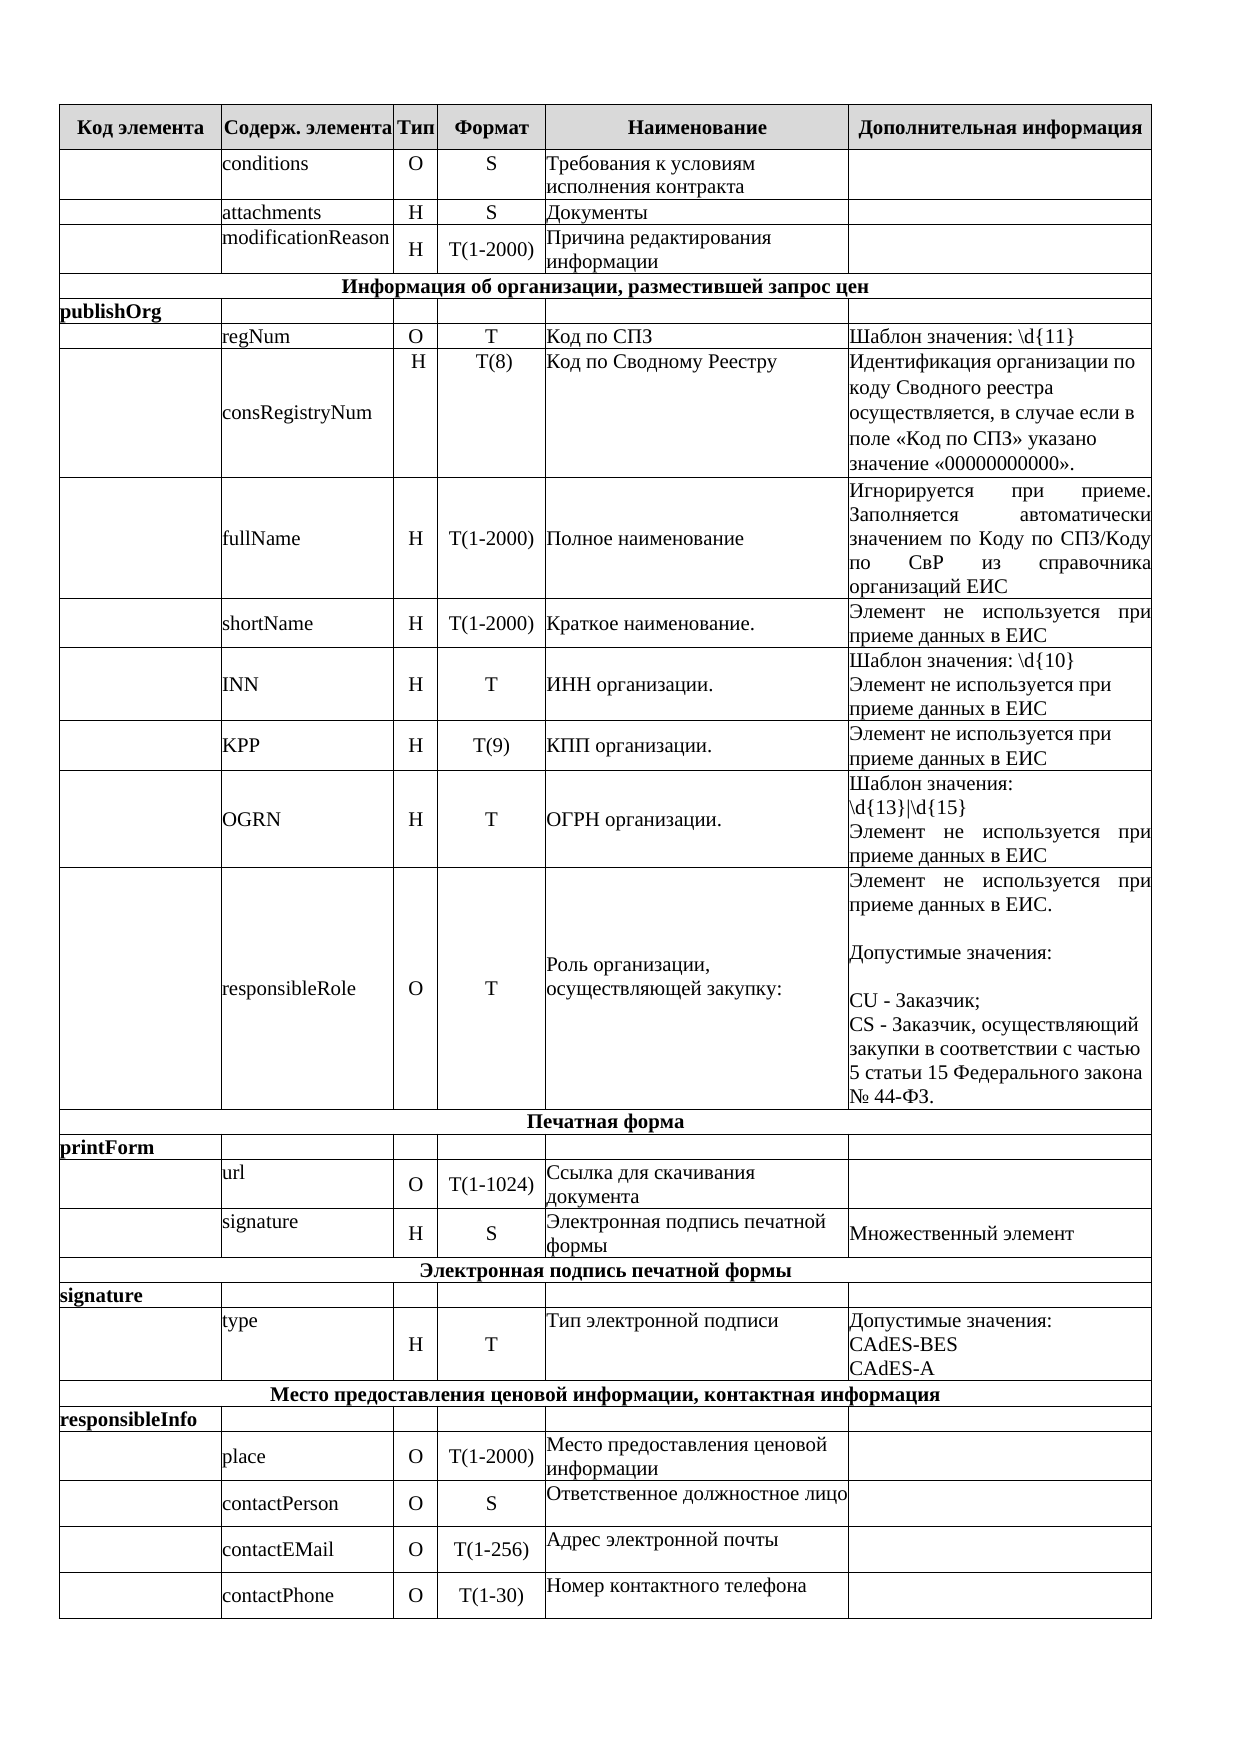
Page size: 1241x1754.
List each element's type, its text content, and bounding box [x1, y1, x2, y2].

table_cell О [394, 868, 437, 1108]
table_cell [60, 1573, 221, 1618]
table_cell Документы [546, 200, 848, 224]
table_cell [222, 1135, 393, 1159]
table_cell [222, 1407, 393, 1431]
table_cell Т [438, 648, 545, 720]
table_cell contactEMail [222, 1527, 393, 1572]
table_cell [849, 200, 1151, 224]
table_cell Полное наименование [546, 478, 848, 598]
table_cell Тип электронной подписи [546, 1308, 848, 1380]
table_cell [60, 1481, 221, 1526]
table_cell О [394, 150, 437, 198]
table_cell Требования к условиям исполнения контракта [546, 150, 848, 198]
table_cell OGRN [222, 771, 393, 867]
table_cell Шаблон значения: \d{11} [849, 324, 1151, 348]
table_cell contactPhone [222, 1573, 393, 1618]
table_cell [849, 150, 1151, 198]
table_cell О [394, 1481, 437, 1526]
table_cell contactPerson [222, 1481, 393, 1526]
table_cell [849, 225, 1151, 273]
table_cell Игнорируется при приеме. Заполняется автоматически значением по Коду по СПЗ/Коду по СвР из справочника организаций ЕИС [849, 478, 1151, 598]
table_cell [394, 1407, 437, 1431]
table_cell Т(1-2000) [438, 599, 545, 647]
table_cell Место предоставления ценовой информации [546, 1432, 848, 1480]
table_cell conditions [222, 150, 393, 198]
table_cell url [222, 1160, 393, 1208]
table_cell Код по Сводному Реестру [546, 349, 848, 477]
table_cell [60, 225, 221, 273]
table_cell [546, 299, 848, 323]
table_cell [438, 299, 545, 323]
table_cell Краткое наименование. [546, 599, 848, 647]
table_cell Н [394, 349, 437, 477]
table_cell responsibleRole [222, 868, 393, 1108]
table_cell Элемент не используется при приеме данных в ЕИС. Допустимые значения: CU - Заказчик; CS - Заказчик, осуществляющий закупки в соответствии с частью 5 статьи 15 Федерального закона № 44-ФЗ. [849, 868, 1151, 1108]
table_cell О [394, 324, 437, 348]
table_cell regNum [222, 324, 393, 348]
table_cell Причина редактирования информации [546, 225, 848, 273]
table_cell ИНН организации. [546, 648, 848, 720]
table_cell О [394, 1527, 437, 1572]
table_cell [60, 324, 221, 348]
table_cell Н [394, 225, 437, 273]
table_cell [222, 299, 393, 323]
table_cell [849, 1527, 1151, 1572]
table_cell S [438, 1209, 545, 1257]
table_cell T [438, 324, 545, 348]
table_cell O [394, 1160, 437, 1208]
table_cell [60, 200, 221, 224]
table_cell [849, 1160, 1151, 1208]
table_cell modificationReason [222, 225, 393, 273]
table_cell КПП организации. [546, 721, 848, 769]
table_cell Ссылка для скачивания документа [546, 1160, 848, 1208]
table_header Содерж. элемента [222, 105, 393, 149]
table_cell Н [394, 648, 437, 720]
table_cell Н [394, 599, 437, 647]
table_cell responsibleInfo [60, 1407, 221, 1431]
table_header Формат [438, 105, 545, 149]
table_cell [546, 1135, 848, 1159]
table_cell type [222, 1308, 393, 1380]
table_cell Идентификация организации по коду Сводного реестра осуществляется, в случае если в поле «Код по СПЗ» указано значение «00000000000». [849, 349, 1151, 477]
table_cell Шаблон значения: \d{10} Элемент не используется при приеме данных в ЕИС [849, 648, 1151, 720]
table_cell [60, 150, 221, 198]
table_cell Элемент не используется при приеме данных в ЕИС [849, 721, 1151, 769]
table_cell [60, 721, 221, 769]
table_cell [60, 1209, 221, 1257]
table_cell T(8) [438, 349, 545, 477]
table_cell [394, 1135, 437, 1159]
table_cell Элемент не используется при приеме данных в ЕИС [849, 599, 1151, 647]
table_cell Электронная подпись печатной формы [60, 1258, 1151, 1282]
table_cell Т(1-2000) [438, 225, 545, 273]
table_header Тип [394, 105, 437, 149]
table_cell [849, 1481, 1151, 1526]
table_cell S [438, 200, 545, 224]
table_cell Т(9) [438, 721, 545, 769]
table_cell INN [222, 648, 393, 720]
table_cell [849, 1407, 1151, 1431]
table_cell consRegistryNum [222, 349, 393, 477]
table_cell [60, 599, 221, 647]
table_cell T(1-1024) [438, 1160, 545, 1208]
table_cell [438, 1407, 545, 1431]
table_cell Ответственное должностное лицо [546, 1481, 848, 1526]
table_cell KPP [222, 721, 393, 769]
table_cell signature [60, 1283, 221, 1307]
table_header Дополнительная информация [849, 105, 1151, 149]
table_cell [849, 1432, 1151, 1480]
table_cell Н [394, 200, 437, 224]
table_cell [849, 1573, 1151, 1618]
table_cell place [222, 1432, 393, 1480]
table_cell Номер контактного телефона [546, 1573, 848, 1618]
table_cell H [394, 1308, 437, 1380]
table_cell Н [394, 1209, 437, 1257]
table_cell [546, 1283, 848, 1307]
table_cell Множественный элемент [849, 1209, 1151, 1257]
table_cell Роль организации, осуществляющей закупку: [546, 868, 848, 1108]
table_cell attachments [222, 200, 393, 224]
table_cell shortName [222, 599, 393, 647]
table_cell [60, 771, 221, 867]
table_cell О [394, 1432, 437, 1480]
table_cell [60, 1160, 221, 1208]
table_header Код элемента [60, 105, 221, 149]
table_cell [849, 1283, 1151, 1307]
table_cell [222, 1283, 393, 1307]
table_cell [60, 1432, 221, 1480]
table_cell publishOrg [60, 299, 221, 323]
table_cell [60, 1527, 221, 1572]
table_cell S [438, 150, 545, 198]
table_cell signature [222, 1209, 393, 1257]
table_cell fullName [222, 478, 393, 598]
table_cell [60, 868, 221, 1108]
table_cell О [394, 1573, 437, 1618]
table_cell Н [394, 721, 437, 769]
table_cell T(1-30) [438, 1573, 545, 1618]
table_cell T(1-256) [438, 1527, 545, 1572]
table_cell [546, 1407, 848, 1431]
table_cell [60, 648, 221, 720]
table_cell [849, 299, 1151, 323]
table_cell Т [438, 868, 545, 1108]
table_cell Информация об организации, разместившей запрос цен [60, 274, 1151, 298]
table_cell [60, 478, 221, 598]
table_cell Место предоставления ценовой информации, контактная информация [60, 1381, 1151, 1406]
table_cell Код по СПЗ [546, 324, 848, 348]
table_cell [438, 1283, 545, 1307]
table_cell [394, 1283, 437, 1307]
table_cell [60, 1308, 221, 1380]
table_cell T(1-2000) [438, 478, 545, 598]
table_cell Шаблон значения: \d{13}|\d{15} Элемент не используется при приеме данных в ЕИС [849, 771, 1151, 867]
table_cell ОГРН организации. [546, 771, 848, 867]
table_cell Т [438, 771, 545, 867]
table_cell T(1-2000) [438, 1432, 545, 1480]
table_cell T [438, 1308, 545, 1380]
table_cell [394, 299, 437, 323]
table_cell printForm [60, 1135, 221, 1159]
table_cell Электронная подпись печатной формы [546, 1209, 848, 1257]
table_cell Допустимые значения: CAdES-BES CAdES-A [849, 1308, 1151, 1380]
table_cell S [438, 1481, 545, 1526]
table_cell Н [394, 771, 437, 867]
table_cell Печатная форма [60, 1110, 1151, 1133]
table_cell [438, 1135, 545, 1159]
table_cell [60, 349, 221, 477]
table_cell [849, 1135, 1151, 1159]
table_header Наименование [546, 105, 848, 149]
table_cell Адрес электронной почты [546, 1527, 848, 1572]
table_cell Н [394, 478, 437, 598]
